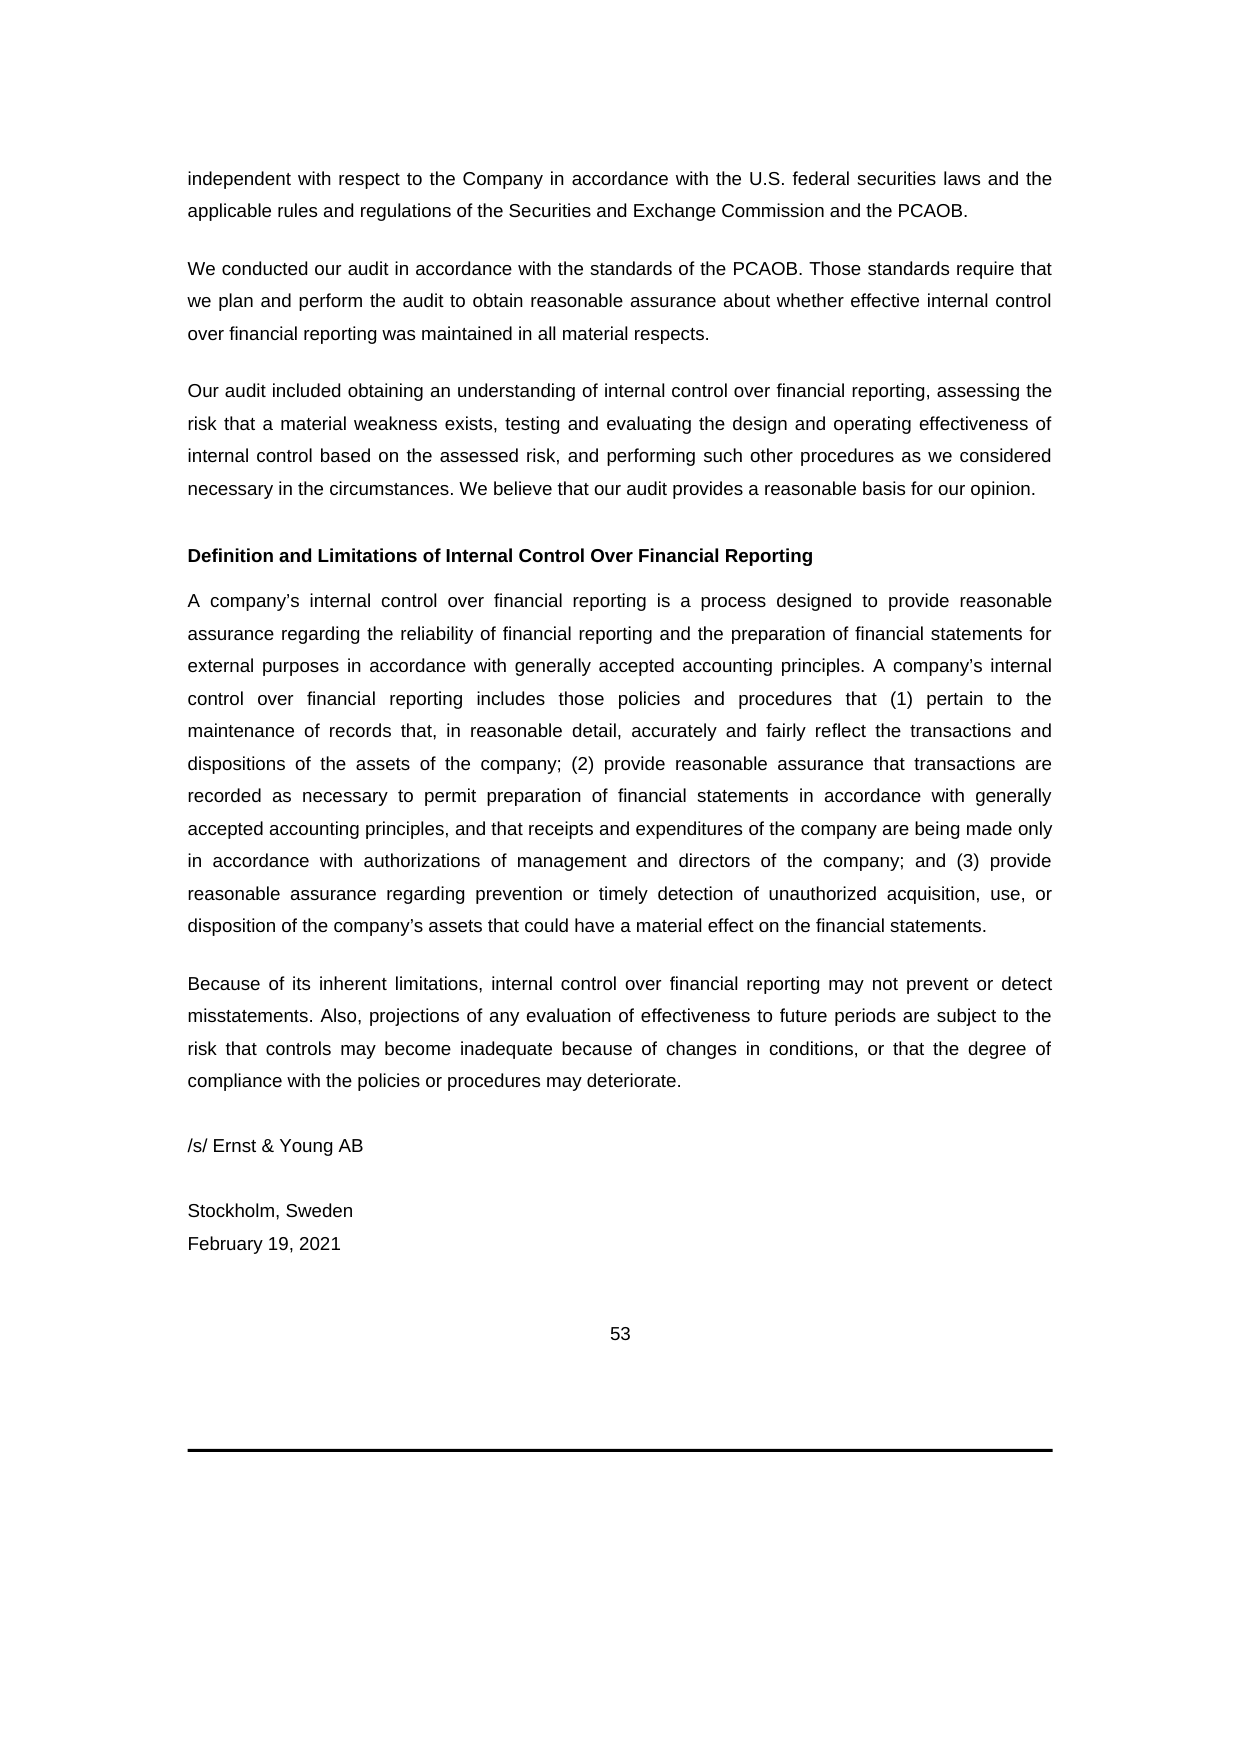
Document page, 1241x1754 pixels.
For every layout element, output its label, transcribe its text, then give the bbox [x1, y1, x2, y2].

text Definition and Limitations of Internal Control Over Financial Reporting [187, 540, 1053, 572]
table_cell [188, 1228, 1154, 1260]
text A company’s internal control over financial reporting is a process designed to provide reasonable assurance regarding the reliability of financial reporting and the preparation of financial statements for external purposes in accordance with generally accepted accounting principles. A company’s internal control over financial reporting includes those policies and procedures that (1) pertain to the maintenance of records that, in reasonable detail, accurately and fairly reflect the transactions and dispositions of the assets of the company; (2) provide reasonable assurance that transactions are recorded as necessary to permit preparation of financial statements in accordance with generally accepted accounting principles, and that receipts and expenditures of the company are being made only in accordance with authorizations of management and directors of the company; and (3) provide reasonable assurance regarding prevention or timely detection of unauthorized acquisition, use, or disposition of the company’s assets that could have a material effect on the financial statements. [187, 585, 1053, 942]
text Our audit included obtaining an understanding of internal control over financial reporting, assessing the risk that a material weakness exists, testing and evaluating the design and operating effectiveness of internal control based on the assessed risk, and performing such other procedures as we considered necessary in the circumstances. We believe that our audit provides a reasonable basis for our opinion. [187, 374, 1053, 504]
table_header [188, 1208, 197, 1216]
text 53 [187, 1317, 1053, 1350]
text /s/ Ernst & Young AB [187, 1130, 1053, 1162]
text We conducted our audit in accordance with the standards of the PCAOB. Those standards require that we plan and perform the audit to obtain reasonable assurance about whether effective internal control over financial reporting was maintained in all material respects. [187, 252, 1053, 349]
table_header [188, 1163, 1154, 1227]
text Because of its inherent limitations, internal control over financial reporting may not prevent or detect misstatements. Also, projections of any evaluation of effectiveness to future periods are subject to the risk that controls may become inadequate because of changes in conditions, or that the degree of compliance with the policies or procedures may deteriorate. [187, 967, 1053, 1097]
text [187, 162, 1053, 227]
